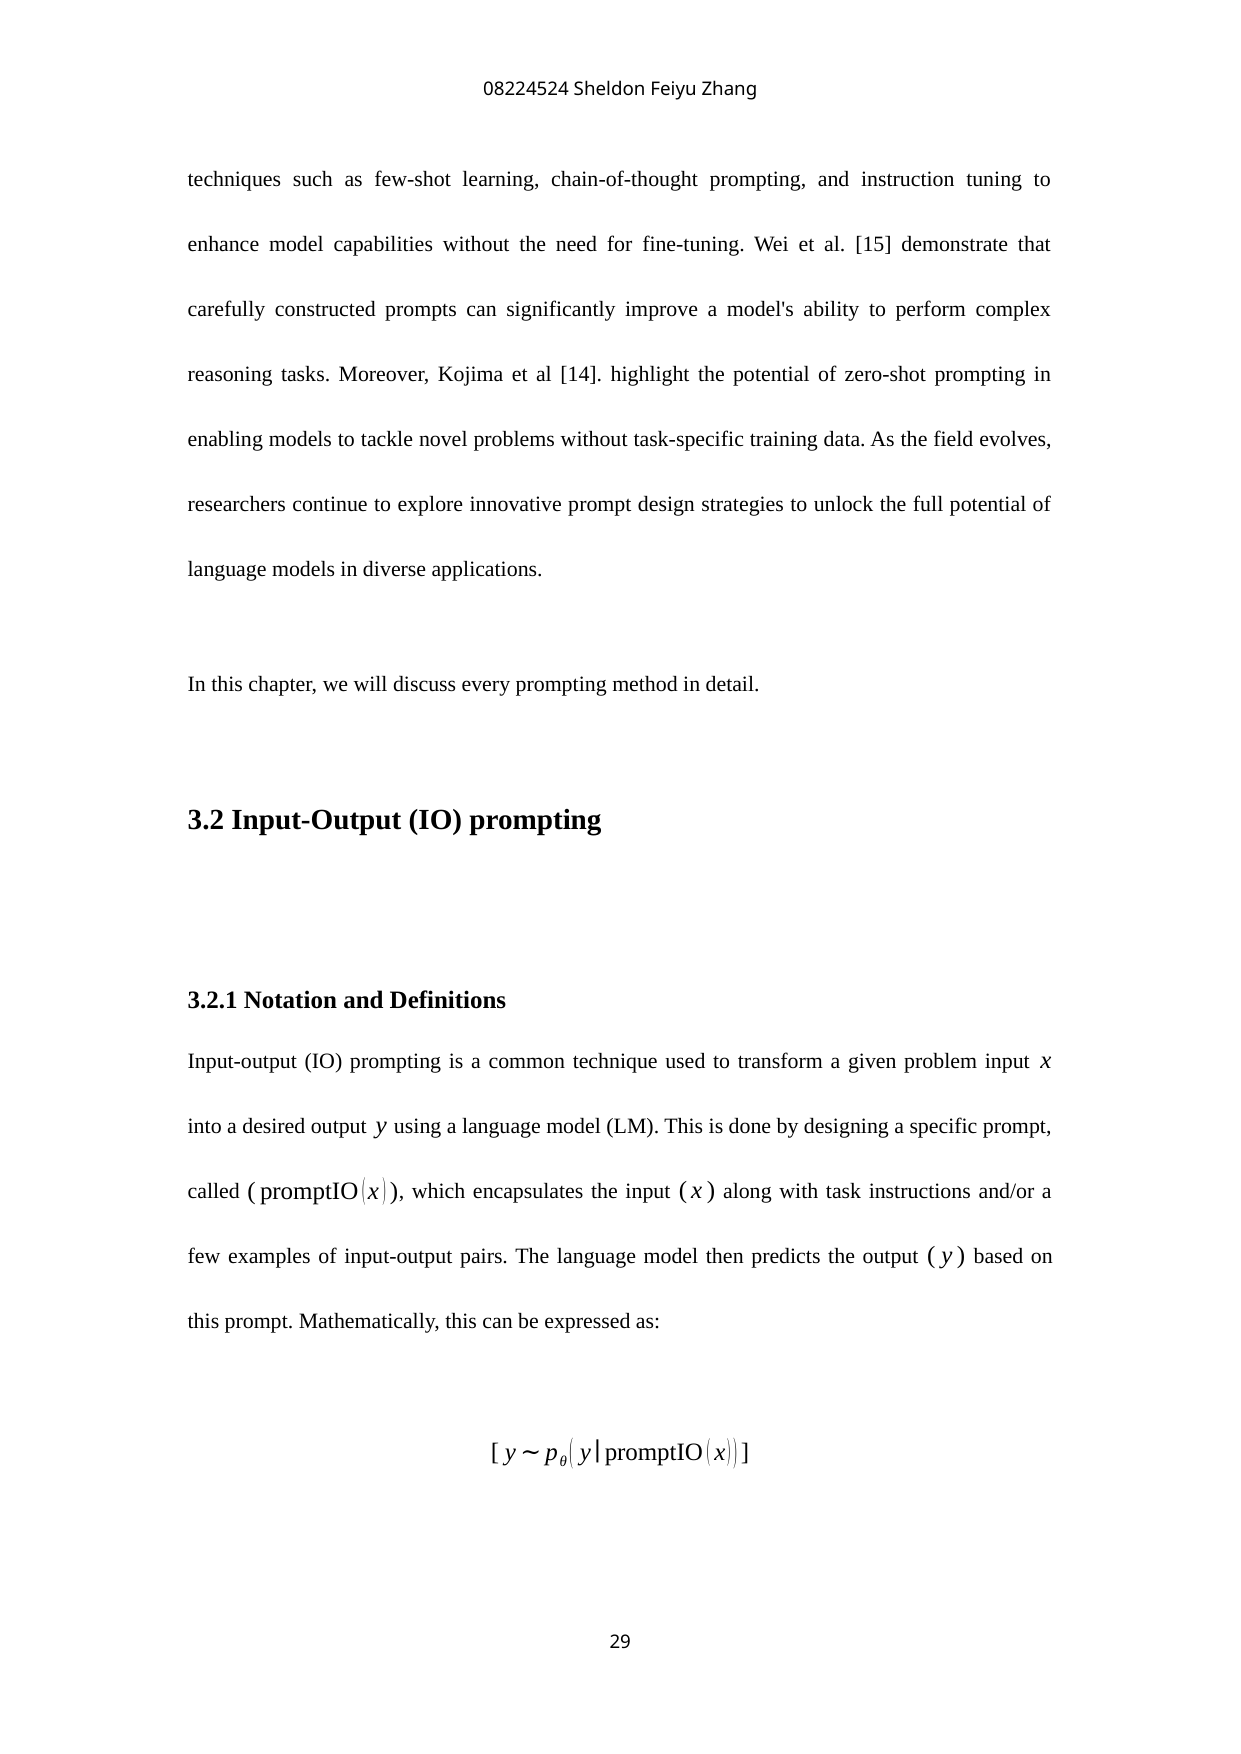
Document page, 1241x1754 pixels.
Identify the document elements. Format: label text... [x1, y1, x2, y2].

text In this chapter, we will discuss every prompting method in detail. [187, 667, 1053, 700]
text Input-output (IO) prompting is a common technique used to transform a given problem input into a desired output using a language model (LM). This is done by designing a specific prompt, called , which encapsulates the input along with task instructions and/or a few examples of input-output pairs. The language model then predicts the output based on this prompt. Mathematically, this can be expressed as: [187, 1045, 1053, 1337]
text 3.2.1 Notation and Definitions [187, 983, 1053, 1016]
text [187, 162, 1053, 584]
text 3.2 Input-Output (IO) prompting [187, 786, 1053, 851]
